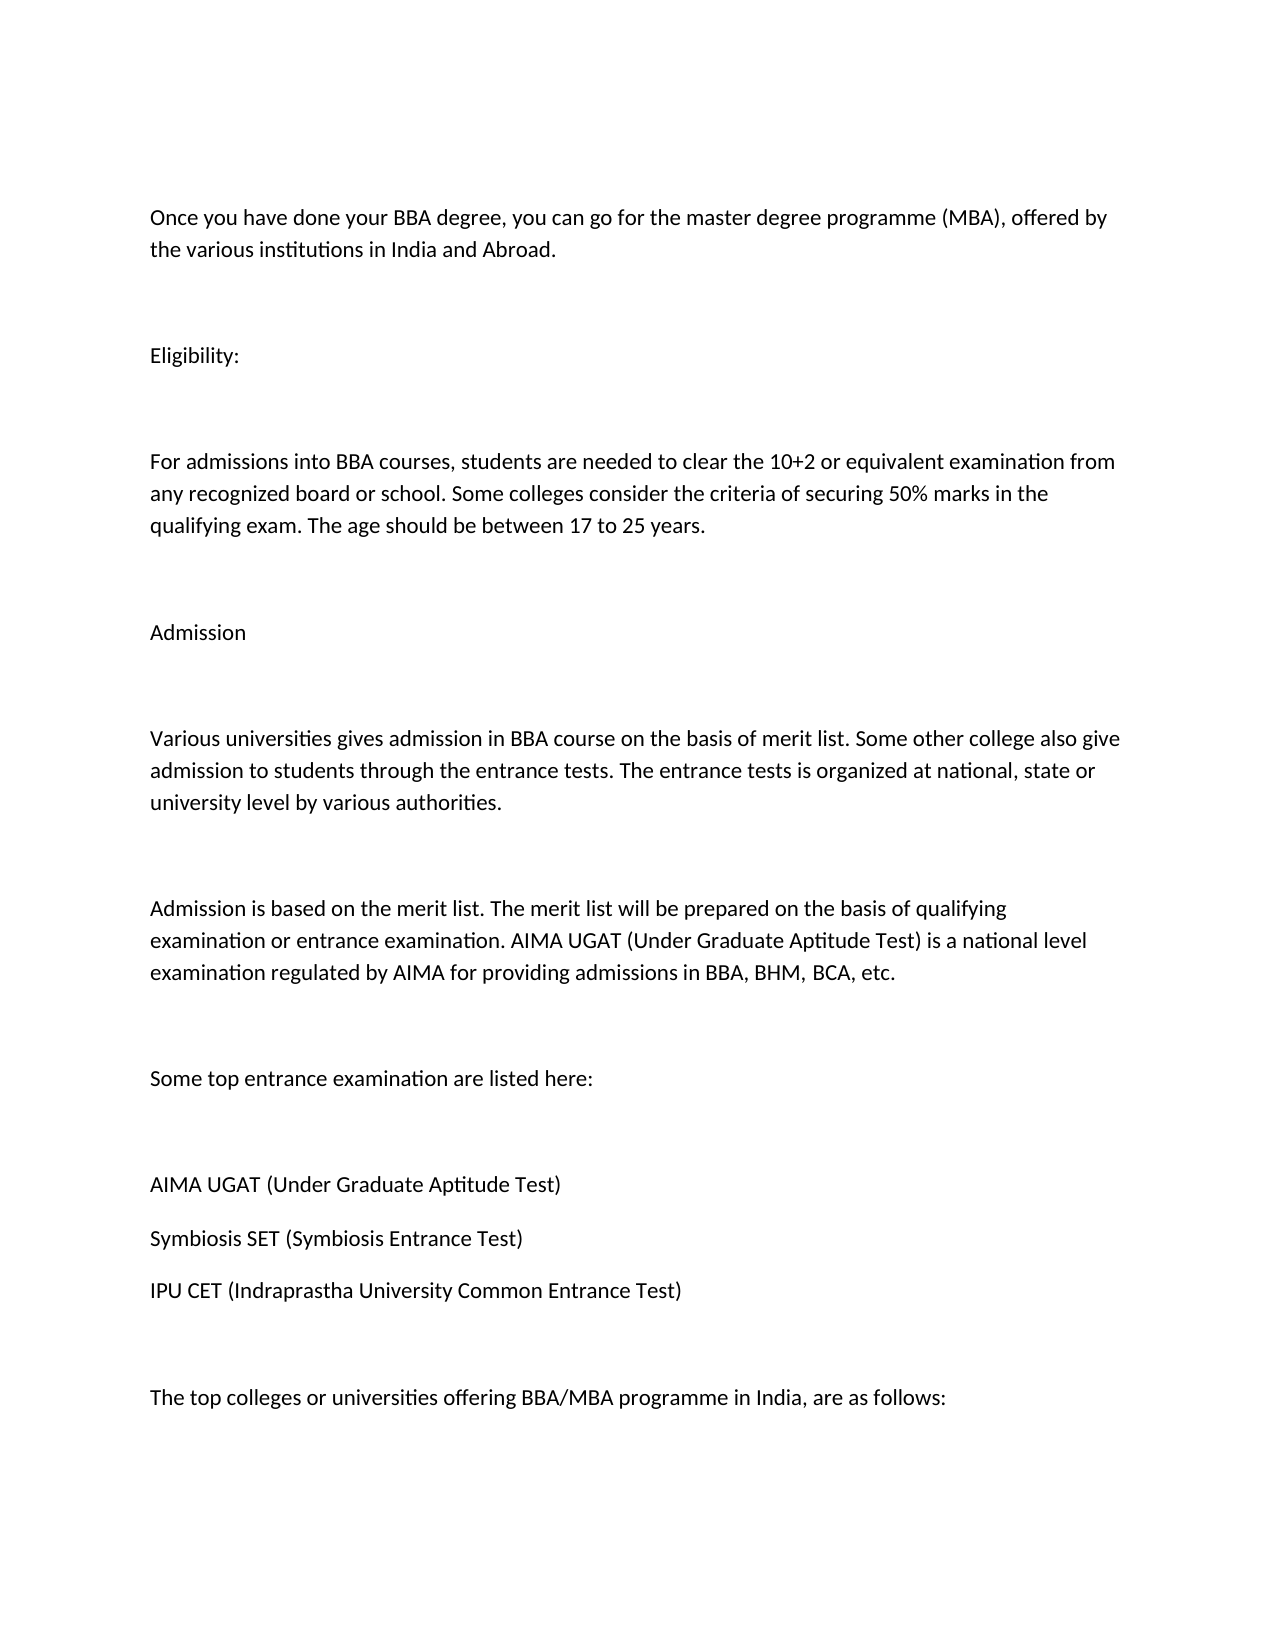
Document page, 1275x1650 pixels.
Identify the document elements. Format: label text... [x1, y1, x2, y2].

text Various universities gives admission in BBA course on the basis of merit list. Some other college also give admission to students through the entrance tests. The entrance tests is organized at national, state or university level by various authorities. [150, 724, 1125, 816]
text Eligibility: [150, 341, 1125, 369]
text Once you have done your BBA degree, you can go for the master degree programme (MBA), offered by the various institutions in India and Abroad. [150, 203, 1125, 263]
text Symbiosis SET (Symbiosis Entrance Test) [150, 1224, 1125, 1252]
text For admissions into BBA courses, students are needed to clear the 10+2 or equivalent examination from any recognized board or school. Some colleges consider the criteria of securing 50% marks in the qualifying exam. The age should be between 17 to 25 years. [150, 447, 1125, 540]
text IPU CET (Indraprastha University Common Entrance Test) [150, 1277, 1125, 1305]
text Some top entrance examination are listed here: [150, 1064, 1125, 1093]
text Admission is based on the merit list. The merit list will be prepared on the basis of qualifying examination or entrance examination. AIMA UGAT (Under Graduate Aptitude Test) is a national level examination regulated by AIMA for providing admissions in BBA, BHM, BCA, etc. [150, 894, 1125, 987]
text AIMA UGAT (Under Graduate Aptitude Test) [150, 1171, 1125, 1199]
text Admission [150, 618, 1125, 646]
text The top colleges or universities offering BBA/MBA programme in India, are as follows: [150, 1383, 1125, 1411]
